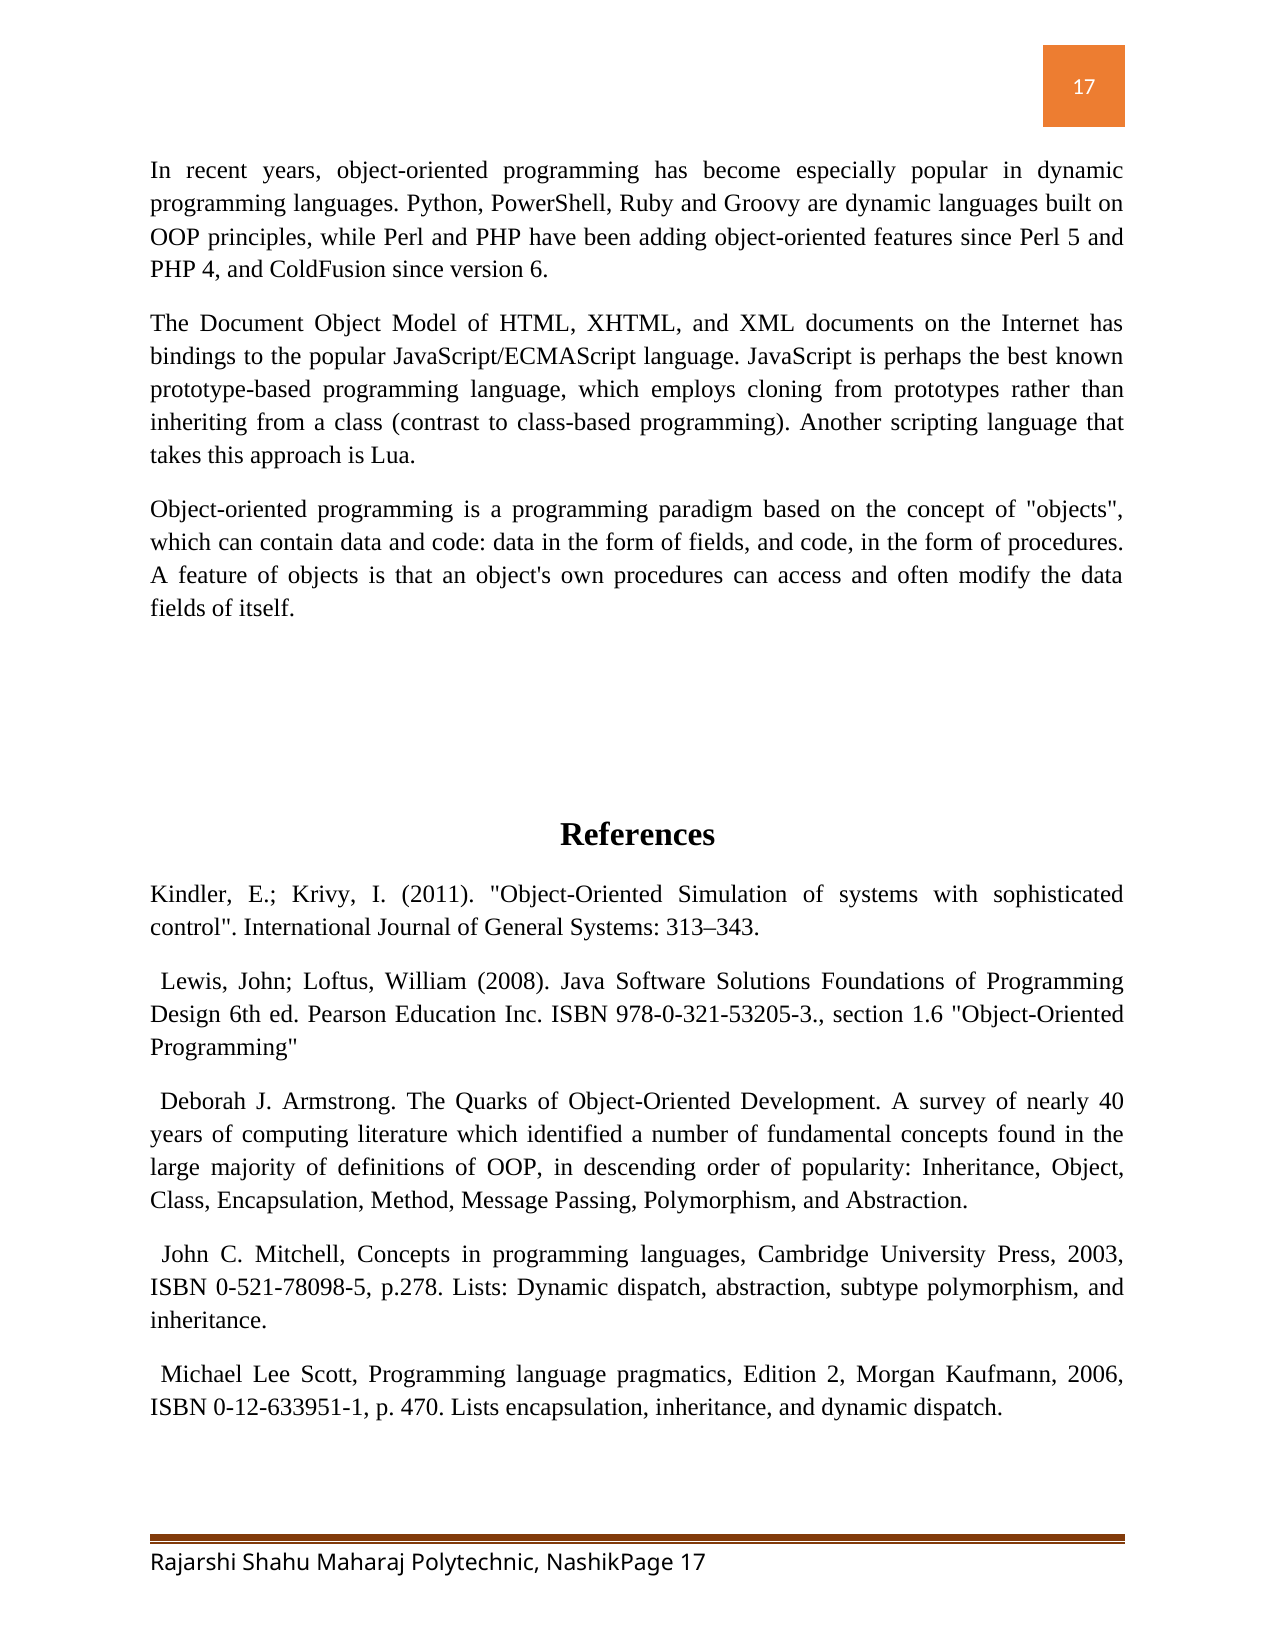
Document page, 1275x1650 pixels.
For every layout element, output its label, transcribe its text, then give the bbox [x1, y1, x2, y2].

text Lewis, John; Loftus, William (2008). Java Software Solutions Foundations of Programming Design 6th ed. Pearson Education Inc. ISBN 978-0-321-53205-3., section 1.6 "Object-Oriented Programming" [150, 966, 1125, 1061]
text Deborah J. Armstrong. The Quarks of Object-Oriented Development. A survey of nearly 40 years of computing literature which identified a number of fundamental concepts found in the large majority of definitions of OOP, in descending order of popularity: Inheritance, Object, Class, Encapsulation, Method, Message Passing, Polymorphism, and Abstraction. [150, 1086, 1125, 1214]
text John C. Mitchell, Concepts in programming languages, Cambridge University Press, 2003, ISBN 0-521-78098-5, p.278. Lists: Dynamic dispatch, abstraction, subtype polymorphism, and inheritance. [150, 1239, 1125, 1334]
text References [150, 814, 1125, 853]
text The Document Object Model of HTML, XHTML, and XML documents on the Internet has bindings to the popular JavaScript/ECMAScript language. JavaScript is perhaps the best known prototype-based programming language, which employs cloning from prototypes rather than inheriting from a class (contrast to class-based programming). Another scripting language that takes this approach is Lua. [150, 308, 1125, 469]
text Michael Lee Scott, Programming language pragmatics, Edition 2, Morgan Kaufmann, 2006, ISBN 0-12-633951-1, p. 470. Lists encapsulation, inheritance, and dynamic dispatch. [150, 1359, 1125, 1421]
text Kindler, E.; Krivy, I. (2011). "Object-Oriented Simulation of systems with sophisticated control". International Journal of General Systems: 313–343. [150, 879, 1125, 941]
text Object-oriented programming is a programming paradigm based on the concept of "objects", which can contain data and code: data in the form of fields, and code, in the form of procedures. A feature of objects is that an object's own procedures can access and often modify the data fields of itself. [150, 494, 1125, 622]
text In recent years, object-oriented programming has become especially popular in dynamic programming languages. Python, PowerShell, Ruby and Groovy are dynamic languages built on OOP principles, while Perl and PHP have been adding object-oriented features since Perl 5 and PHP 4, and ColdFusion since version 6. [150, 156, 1125, 283]
